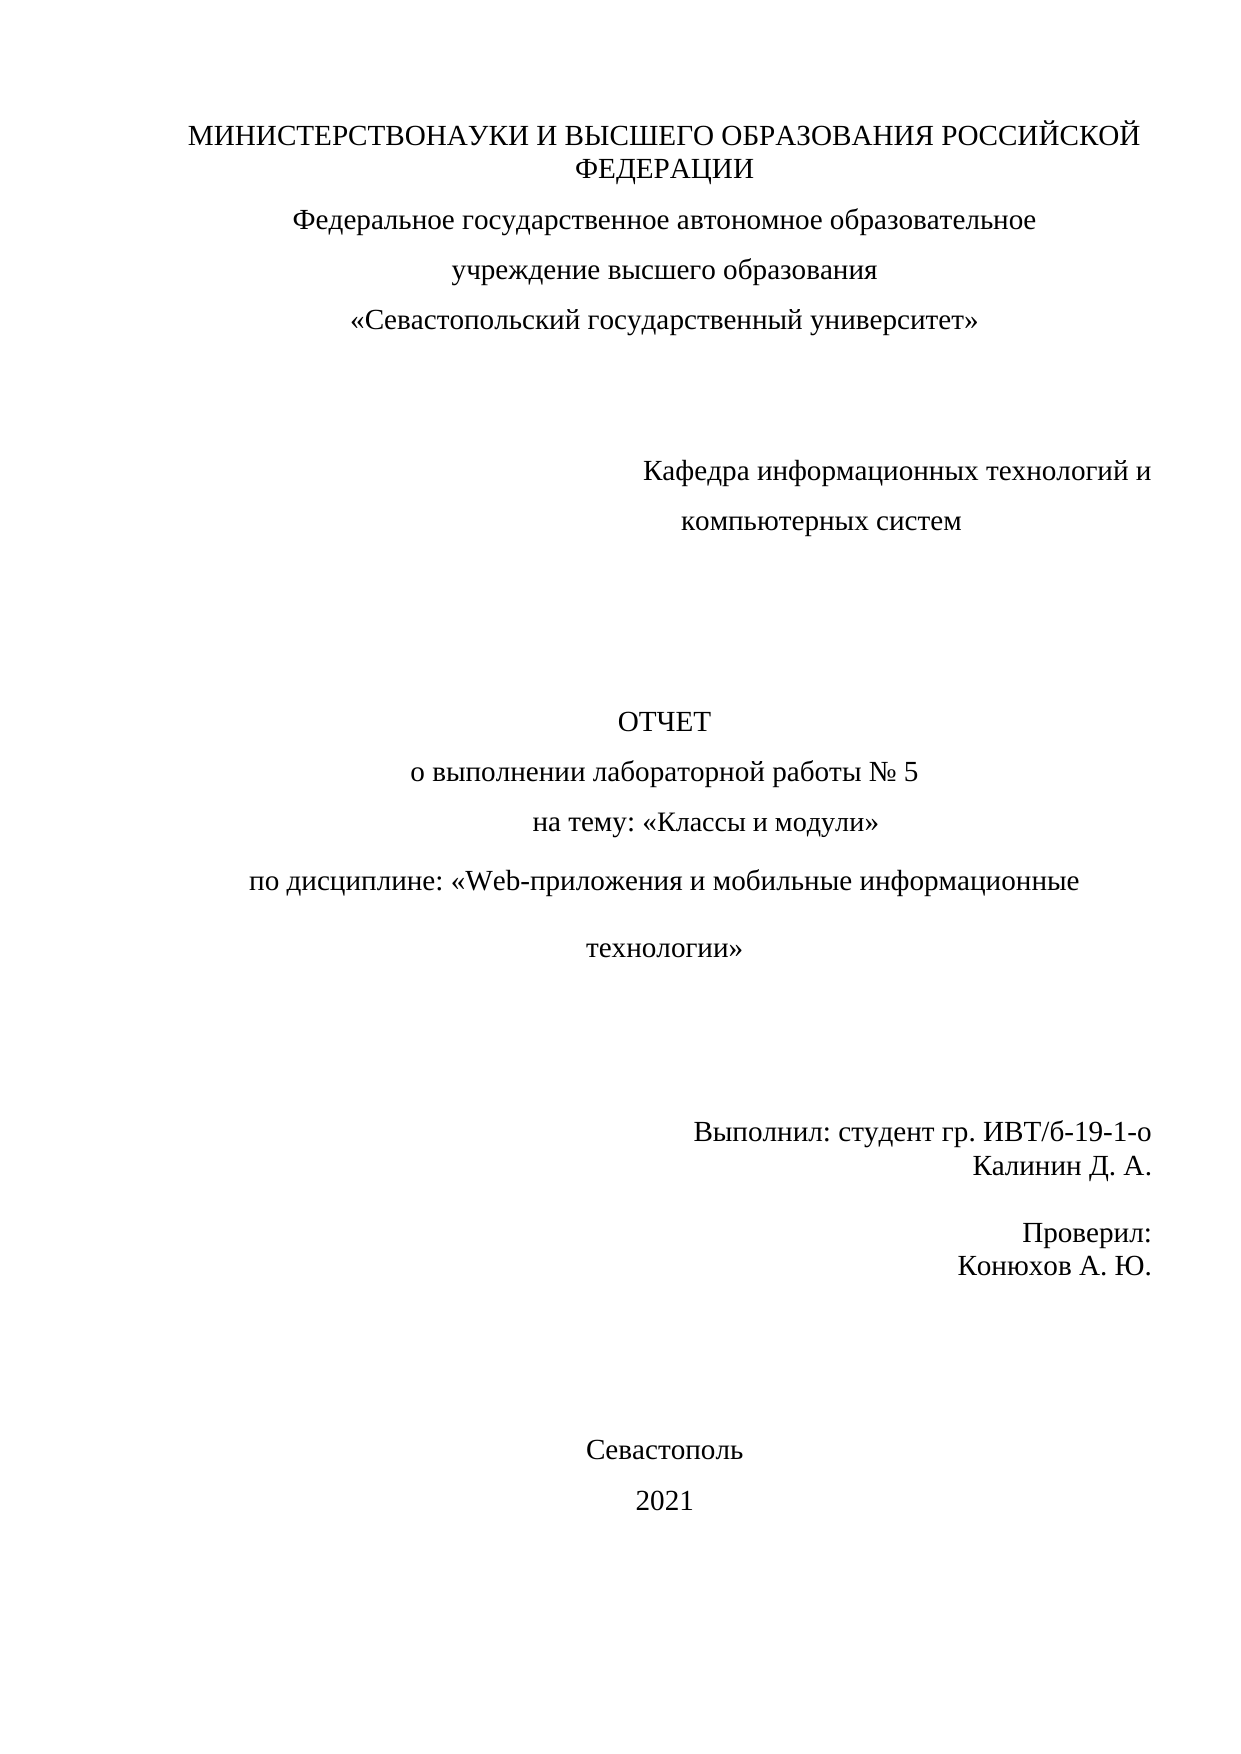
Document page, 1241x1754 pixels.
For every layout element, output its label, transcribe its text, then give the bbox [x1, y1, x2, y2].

text 2021 [177, 1483, 1152, 1516]
text Конюхов А. Ю. [693, 1248, 1152, 1282]
text Севастополь [177, 1432, 1152, 1466]
text Проверил: [693, 1215, 1152, 1248]
text ОТЧЕТ [177, 704, 1152, 737]
text на тему: «Классы и модули» [252, 804, 1152, 838]
text МИНИСТЕРСТВОНАУКИ И ВЫСШЕГО ОБРАЗОВАНИЯ РОССИЙСКОЙ ФЕДЕРАЦИИ [177, 118, 1152, 185]
text Выполнил: студент гр. ИВТ/б-19-1-о [177, 1114, 1152, 1148]
text «Севастопольский государственный университет» [177, 302, 1152, 336]
text Федеральное государственное автономное образовательное [177, 202, 1152, 235]
text Кафедра информационных технологий и [177, 453, 1152, 486]
subtitle по дисциплине: «Web-приложения и мобильные информационные технологии» [177, 863, 1152, 963]
text о выполнении лабораторной работы № 5 [177, 754, 1152, 788]
text учреждение высшего образования [177, 252, 1152, 286]
text Калинин Д. А. [177, 1148, 1152, 1181]
text компьютерных систем [177, 503, 1152, 537]
